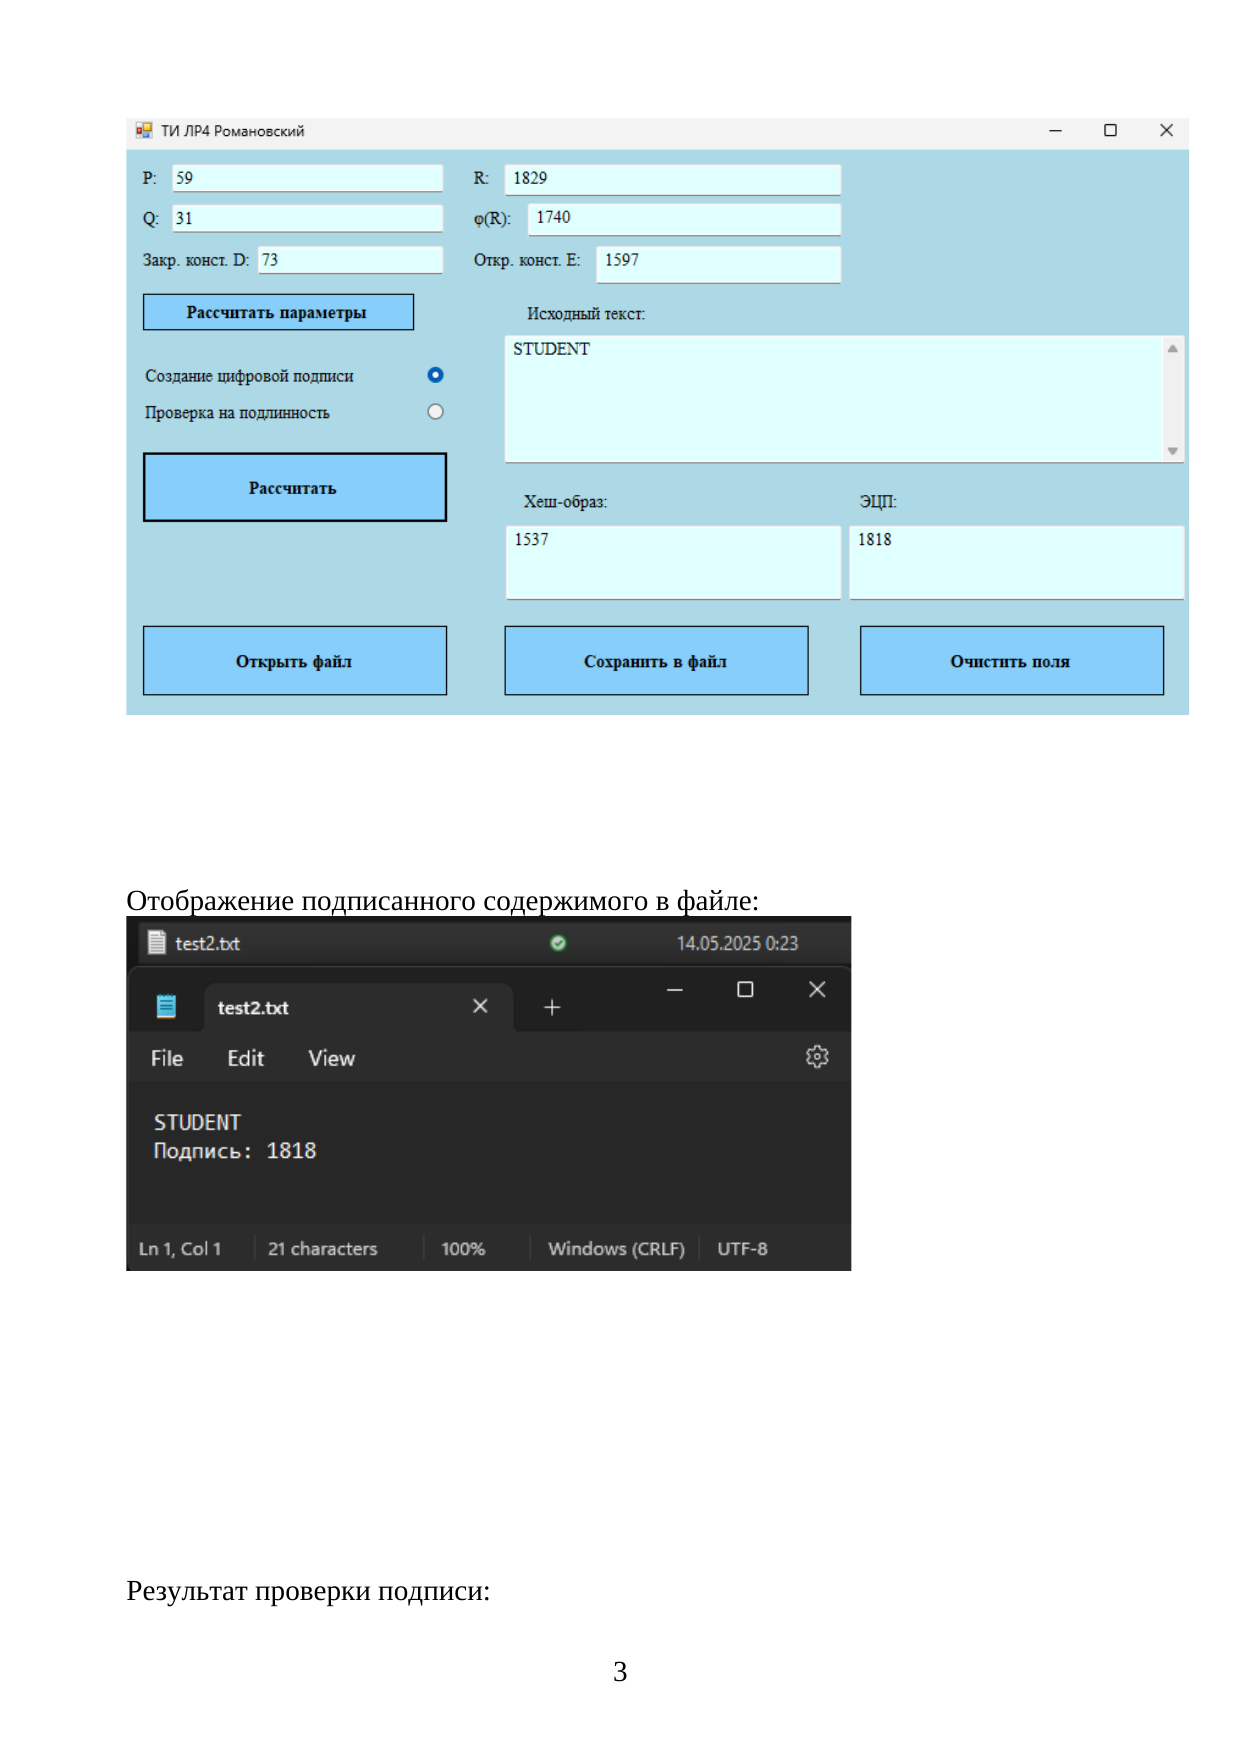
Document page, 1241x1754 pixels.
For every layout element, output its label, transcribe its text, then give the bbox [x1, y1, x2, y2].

picture [126, 916, 852, 1271]
picture [126, 118, 1190, 715]
text Отображение подписанного содержимого в файле: [126, 883, 1152, 916]
text Результат проверки подписи: [126, 1573, 1152, 1606]
